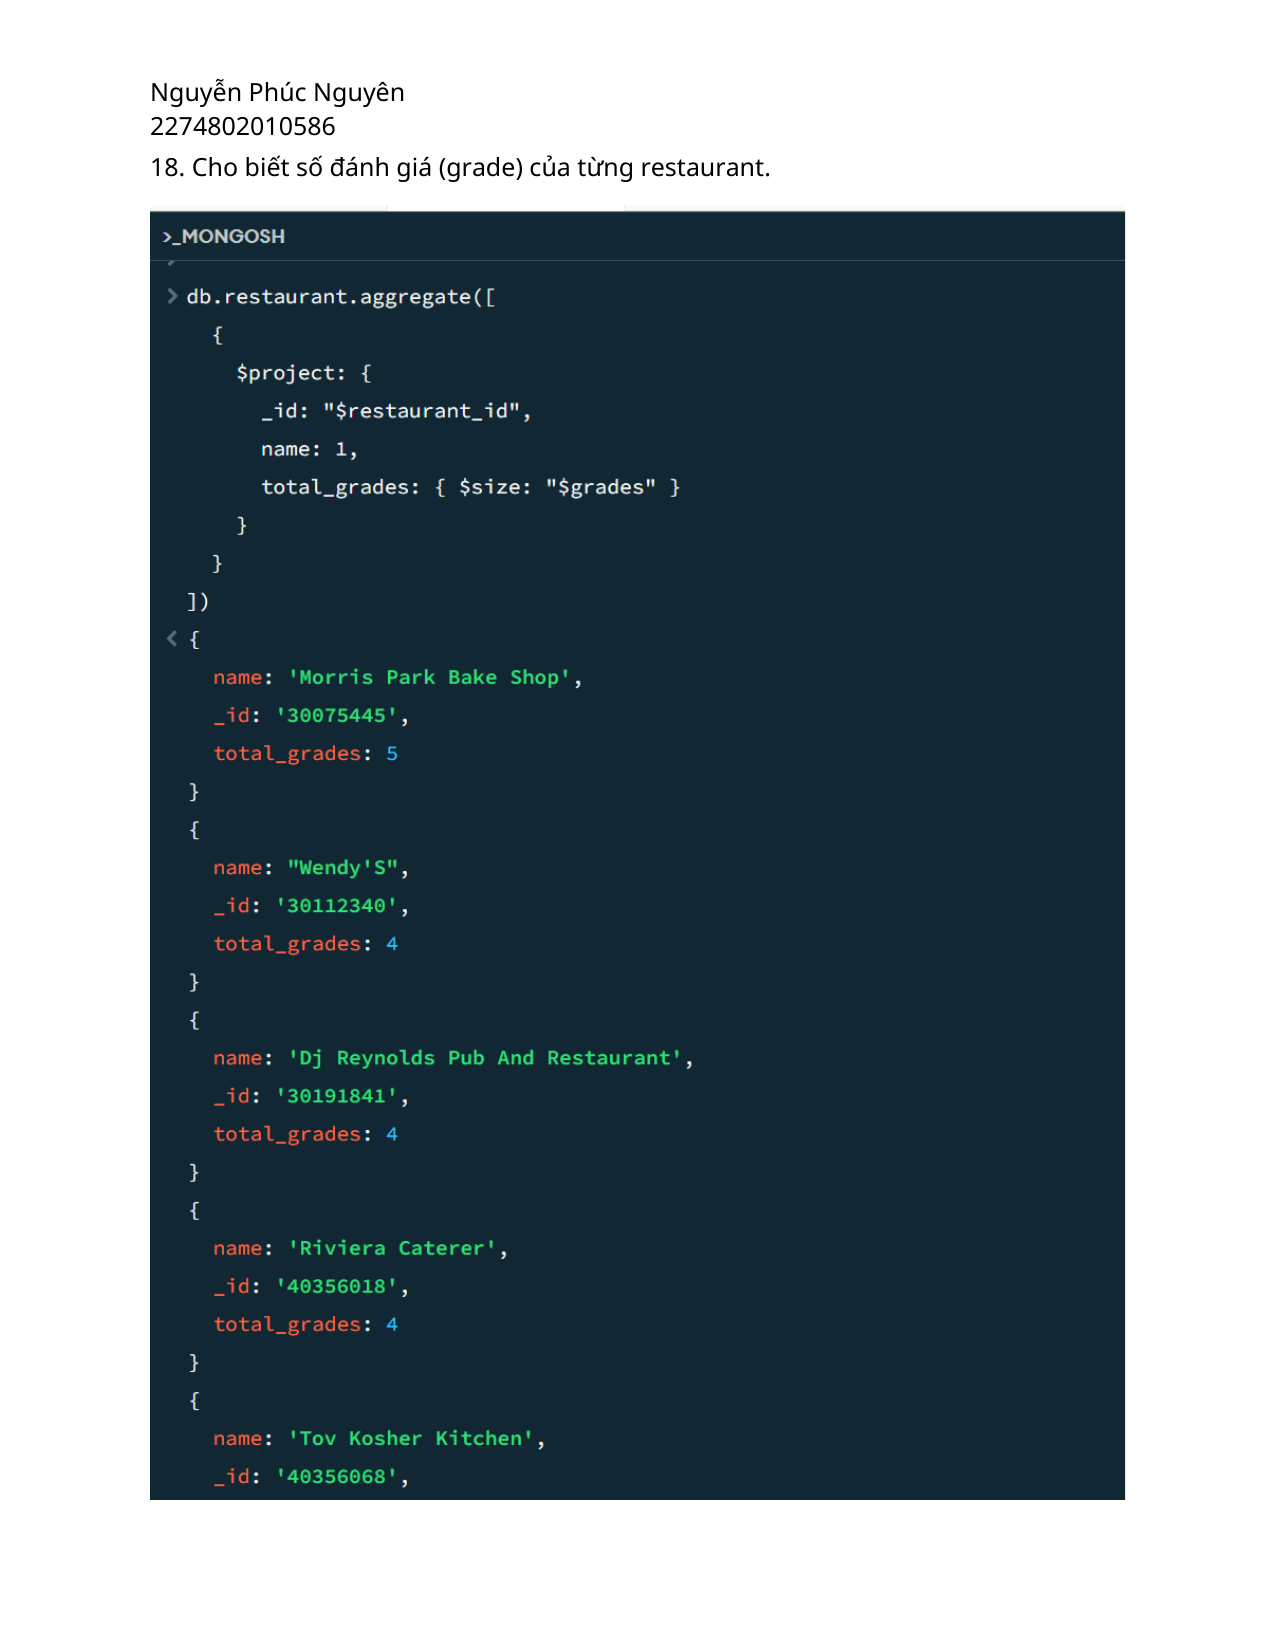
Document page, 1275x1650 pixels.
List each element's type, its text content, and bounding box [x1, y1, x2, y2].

picture [150, 205, 1125, 1500]
text 18. Cho biết số đánh giá (grade) của từng restaurant. [150, 150, 1125, 184]
